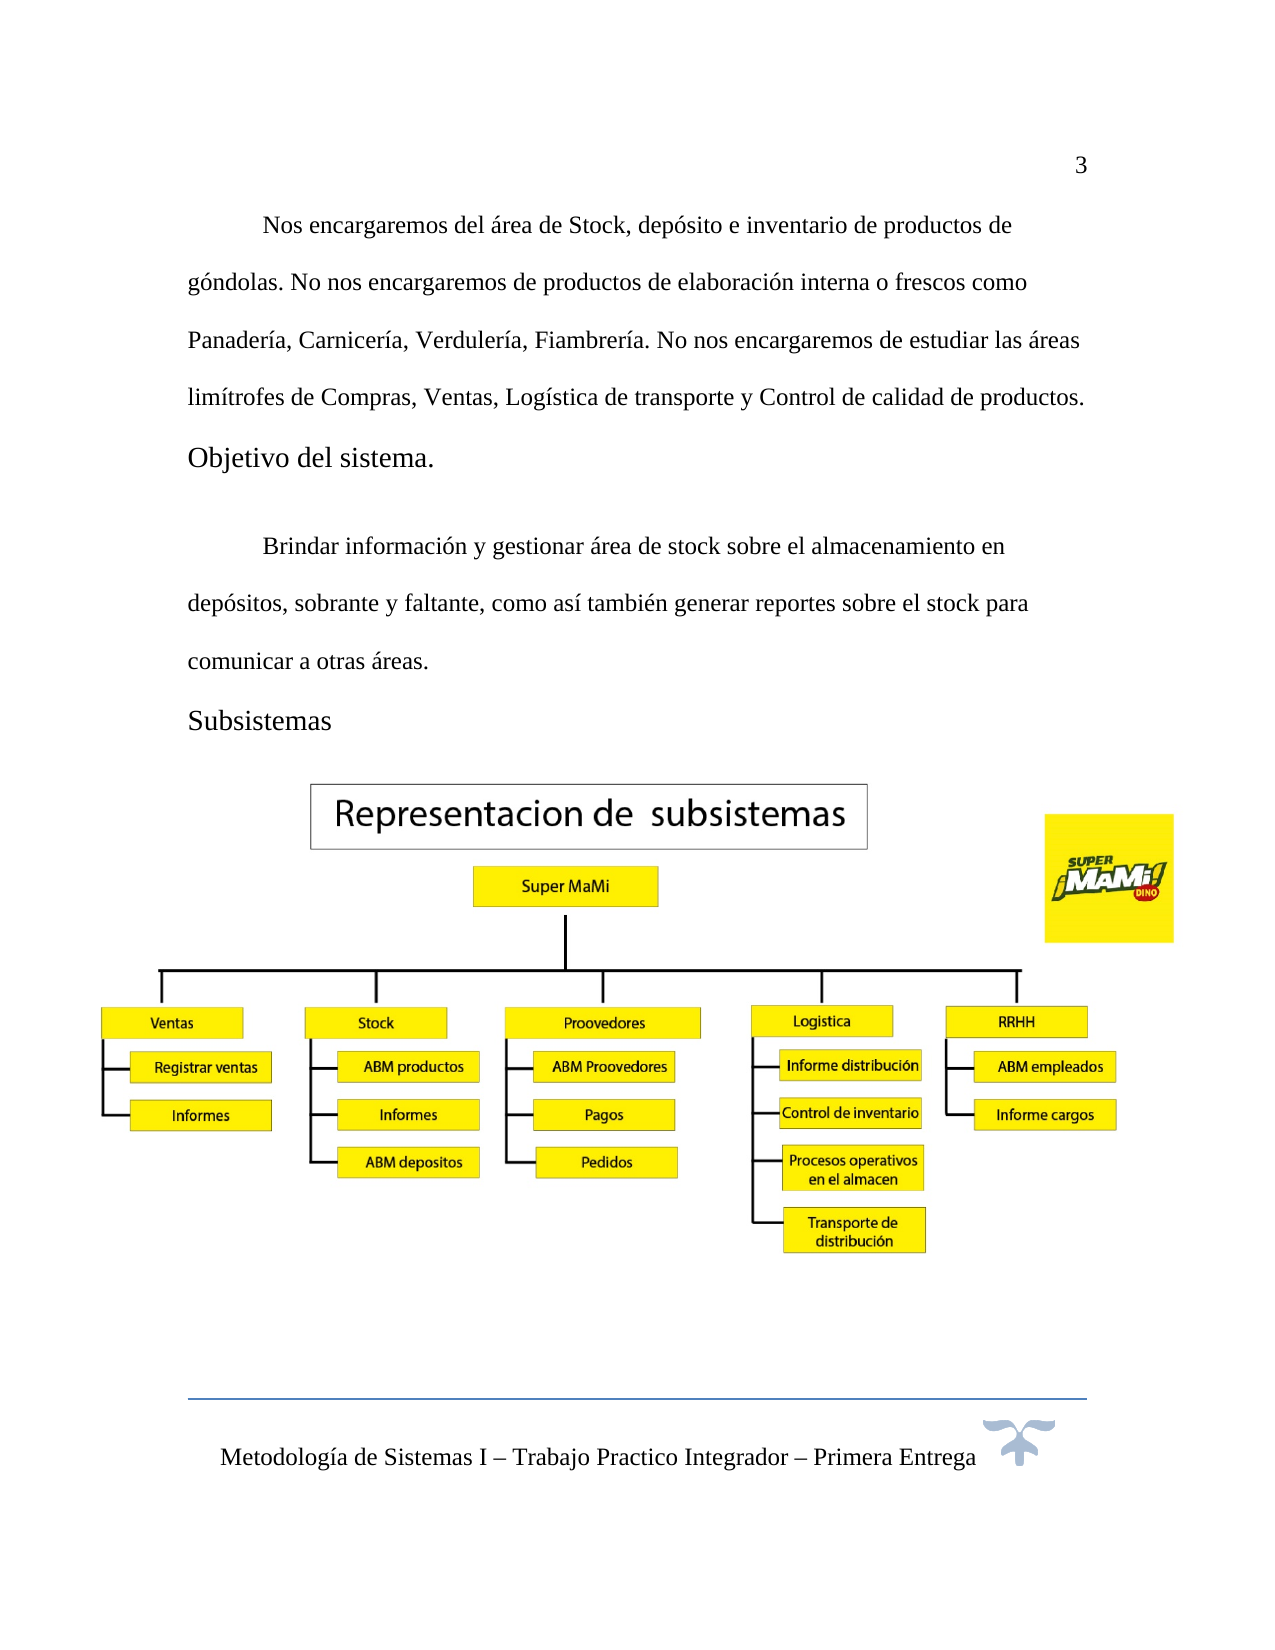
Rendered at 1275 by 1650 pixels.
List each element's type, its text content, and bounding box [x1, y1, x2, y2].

subtitle Objetivo del sistema. [187, 440, 1087, 473]
list Brindar información y gestionar área de stock sobre el almacenamiento en depósitos, sobrante y faltante, como así también generar reportes sobre el stock para comunicar a otras áreas. [187, 531, 1087, 675]
list Nos encargaremos del área de Stock, depósito e inventario de productos de góndolas. No nos encargaremos de productos de elaboración interna o frescos como Panadería, Carnicería, Verdulería, Fiambrería. No nos encargaremos de estudiar las áreas limítrofes de Compras, Ventas, Logística de transporte y Control de calidad de productos. [187, 210, 1087, 411]
subtitle Subsistemas [187, 703, 1087, 737]
picture [46, 760, 1223, 1280]
